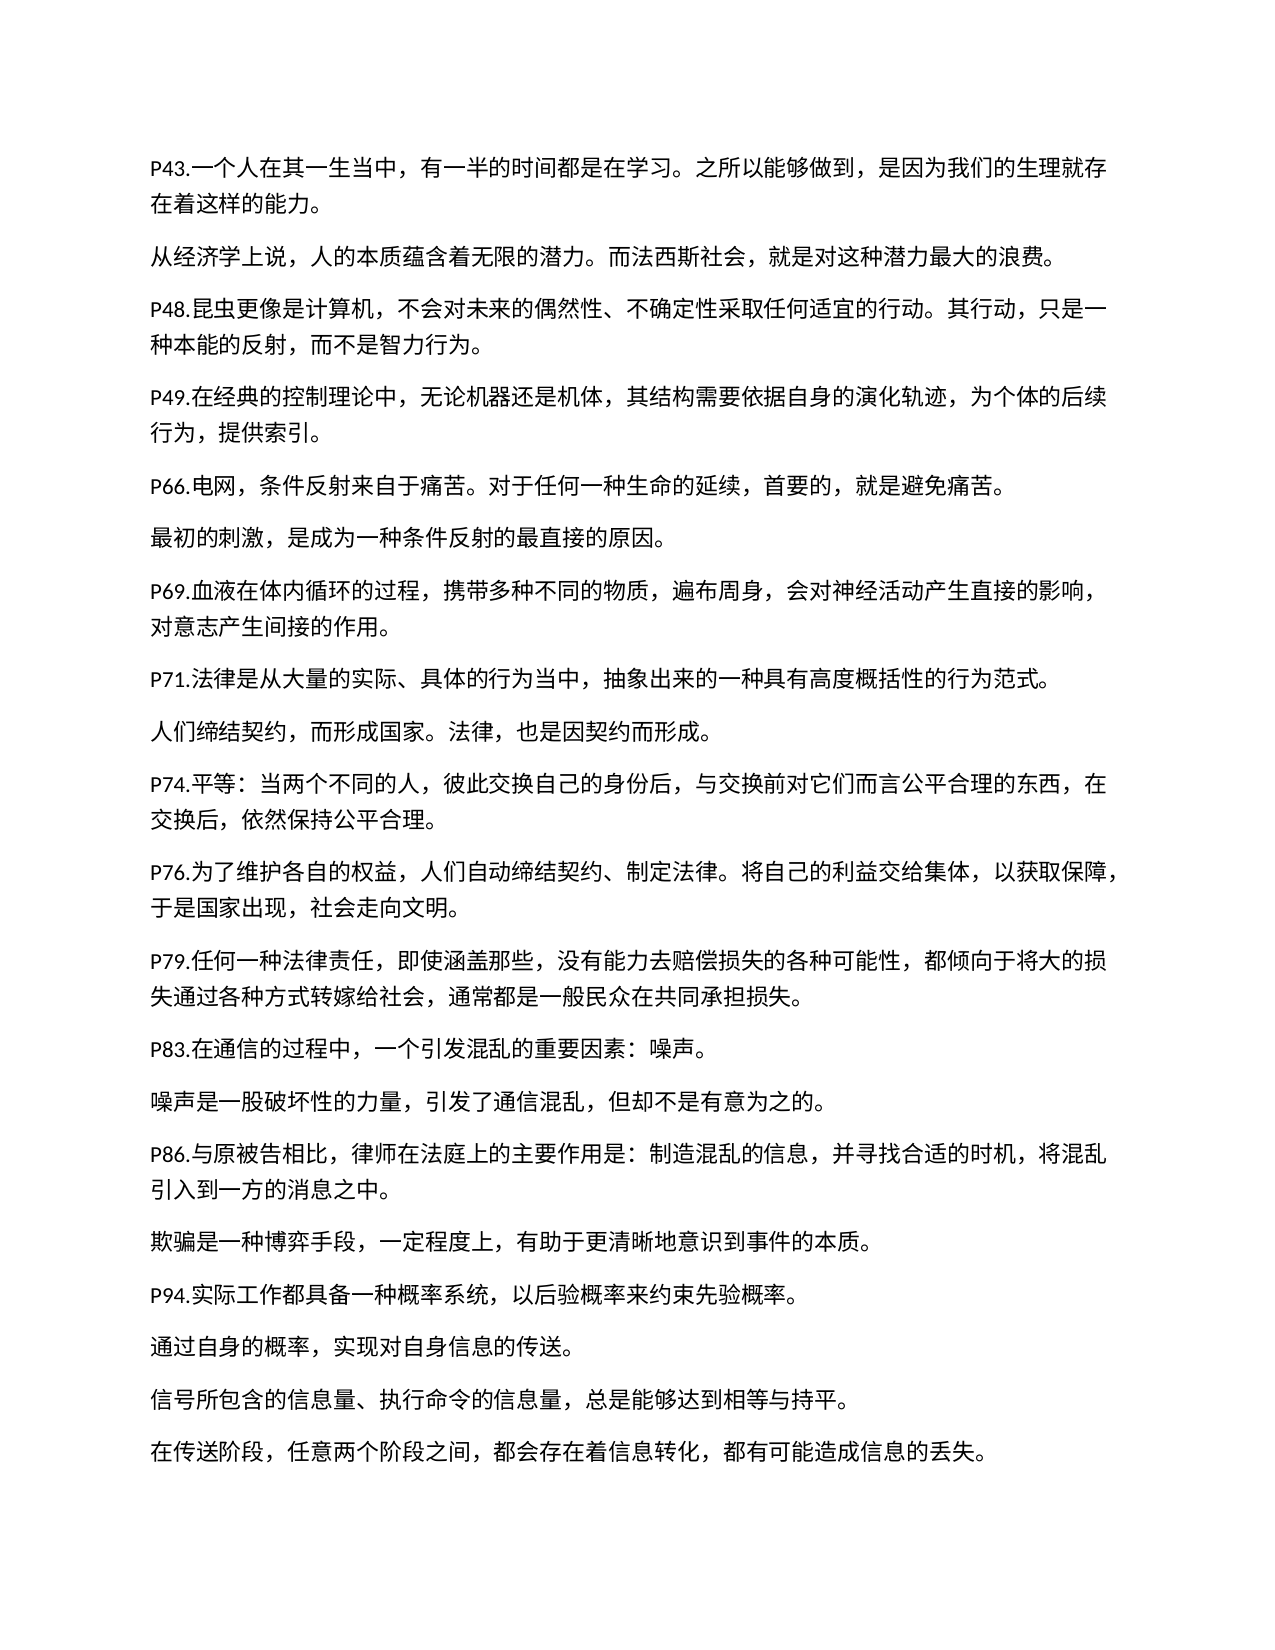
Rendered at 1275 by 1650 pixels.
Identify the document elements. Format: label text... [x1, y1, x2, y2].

text P69.血液在体内循环的过程，携带多种不同的物质，遍布周身，会对神经活动产生直接的影响，对意志产生间接的作用。 [150, 572, 1125, 642]
text 在传送阶段，任意两个阶段之间，都会存在着信息转化，都有可能造成信息的丢失。 [150, 1434, 1125, 1467]
text 信号所包含的信息量、执行命令的信息量，总是能够达到相等与持平。 [150, 1382, 1125, 1415]
text 人们缔结契约，而形成国家。法律，也是因契约而形成。 [150, 713, 1125, 747]
text P66.电网，条件反射来自于痛苦。对于任何一种生命的延续，首要的，就是避免痛苦。 [150, 467, 1125, 501]
text P79.任何一种法律责任，即使涵盖那些，没有能力去赔偿损失的各种可能性，都倾向于将大的损失通过各种方式转嫁给社会，通常都是一般民众在共同承担损失。 [150, 942, 1125, 1012]
text 欺骗是一种博弈手段，一定程度上，有助于更清晰地意识到事件的本质。 [150, 1224, 1125, 1257]
text P76.为了维护各自的权益，人们自动缔结契约、制定法律。将自己的利益交给集体，以获取保障，于是国家出现，社会走向文明。 [150, 854, 1125, 923]
text 从经济学上说，人的本质蕴含着无限的潜力。而法西斯社会，就是对这种潜力最大的浪费。 [150, 238, 1125, 272]
text 最初的刺激，是成为一种条件反射的最直接的原因。 [150, 520, 1125, 553]
text P83.在通信的过程中，一个引发混乱的重要因素：噪声。 [150, 1031, 1125, 1064]
text 噪声是一股破坏性的力量，引发了通信混乱，但却不是有意为之的。 [150, 1083, 1125, 1117]
text P86.与原被告相比，律师在法庭上的主要作用是：制造混乱的信息，并寻找合适的时机，将混乱引入到一方的消息之中。 [150, 1136, 1125, 1205]
text P74.平等：当两个不同的人，彼此交换自己的身份后，与交换前对它们而言公平合理的东西，在交换后，依然保持公平合理。 [150, 766, 1125, 835]
text P49.在经典的控制理论中，无论机器还是机体，其结构需要依据自身的演化轨迹，为个体的后续行为，提供索引。 [150, 379, 1125, 448]
text P71.法律是从大量的实际、具体的行为当中，抽象出来的一种具有高度概括性的行为范式。 [150, 661, 1125, 694]
text P48.昆虫更像是计算机，不会对未来的偶然性、不确定性采取任何适宜的行动。其行动，只是一种本能的反射，而不是智力行为。 [150, 291, 1125, 360]
text P43.一个人在其一生当中，有一半的时间都是在学习。之所以能够做到，是因为我们的生理就存在着这样的能力。 [150, 150, 1125, 219]
text P94.实际工作都具备一种概率系统，以后验概率来约束先验概率。 [150, 1277, 1125, 1310]
text 通过自身的概率，实现对自身信息的传送。 [150, 1329, 1125, 1362]
